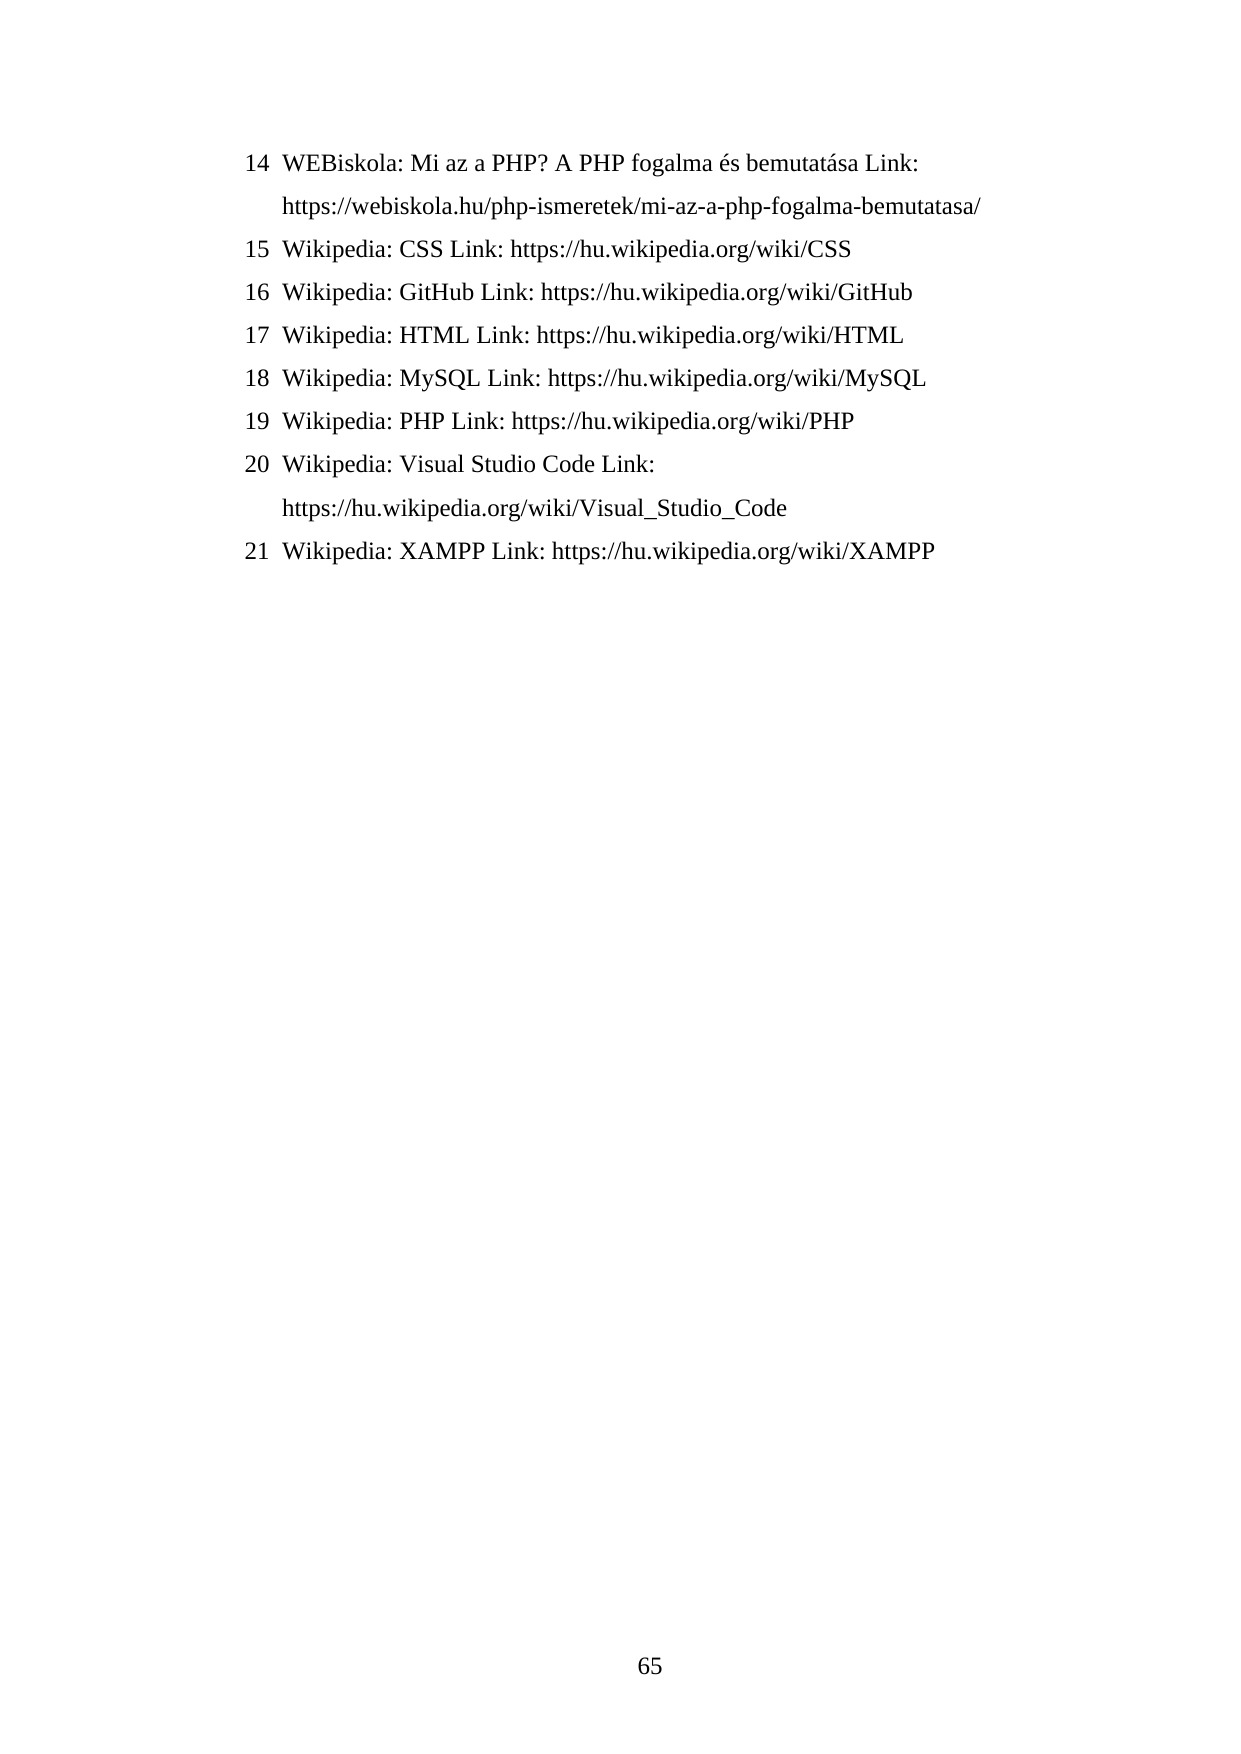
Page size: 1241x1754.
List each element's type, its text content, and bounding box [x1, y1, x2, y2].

list Wikipedia: HTML Link: https://hu.wikipedia.org/wiki/HTML [244, 320, 1092, 349]
list Wikipedia: CSS Link: https://hu.wikipedia.org/wiki/CSS [244, 234, 1092, 263]
list Wikipedia: Visual Studio Code Link: https://hu.wikipedia.org/wiki/Visual_Studio_Code [244, 449, 1092, 521]
list WEBiskola: Mi az a PHP? A PHP fogalma és bemutatása Link: https://webiskola.hu/php-ismeretek/mi-az-a-php-fogalma-bemutatasa/ [244, 148, 1092, 219]
list Wikipedia: PHP Link: https://hu.wikipedia.org/wiki/PHP [244, 406, 1092, 435]
list Wikipedia: XAMPP Link: https://hu.wikipedia.org/wiki/XAMPP [244, 536, 1092, 564]
list Wikipedia: GitHub Link: https://hu.wikipedia.org/wiki/GitHub [244, 277, 1092, 306]
list Wikipedia: MySQL Link: https://hu.wikipedia.org/wiki/MySQL [244, 363, 1092, 392]
